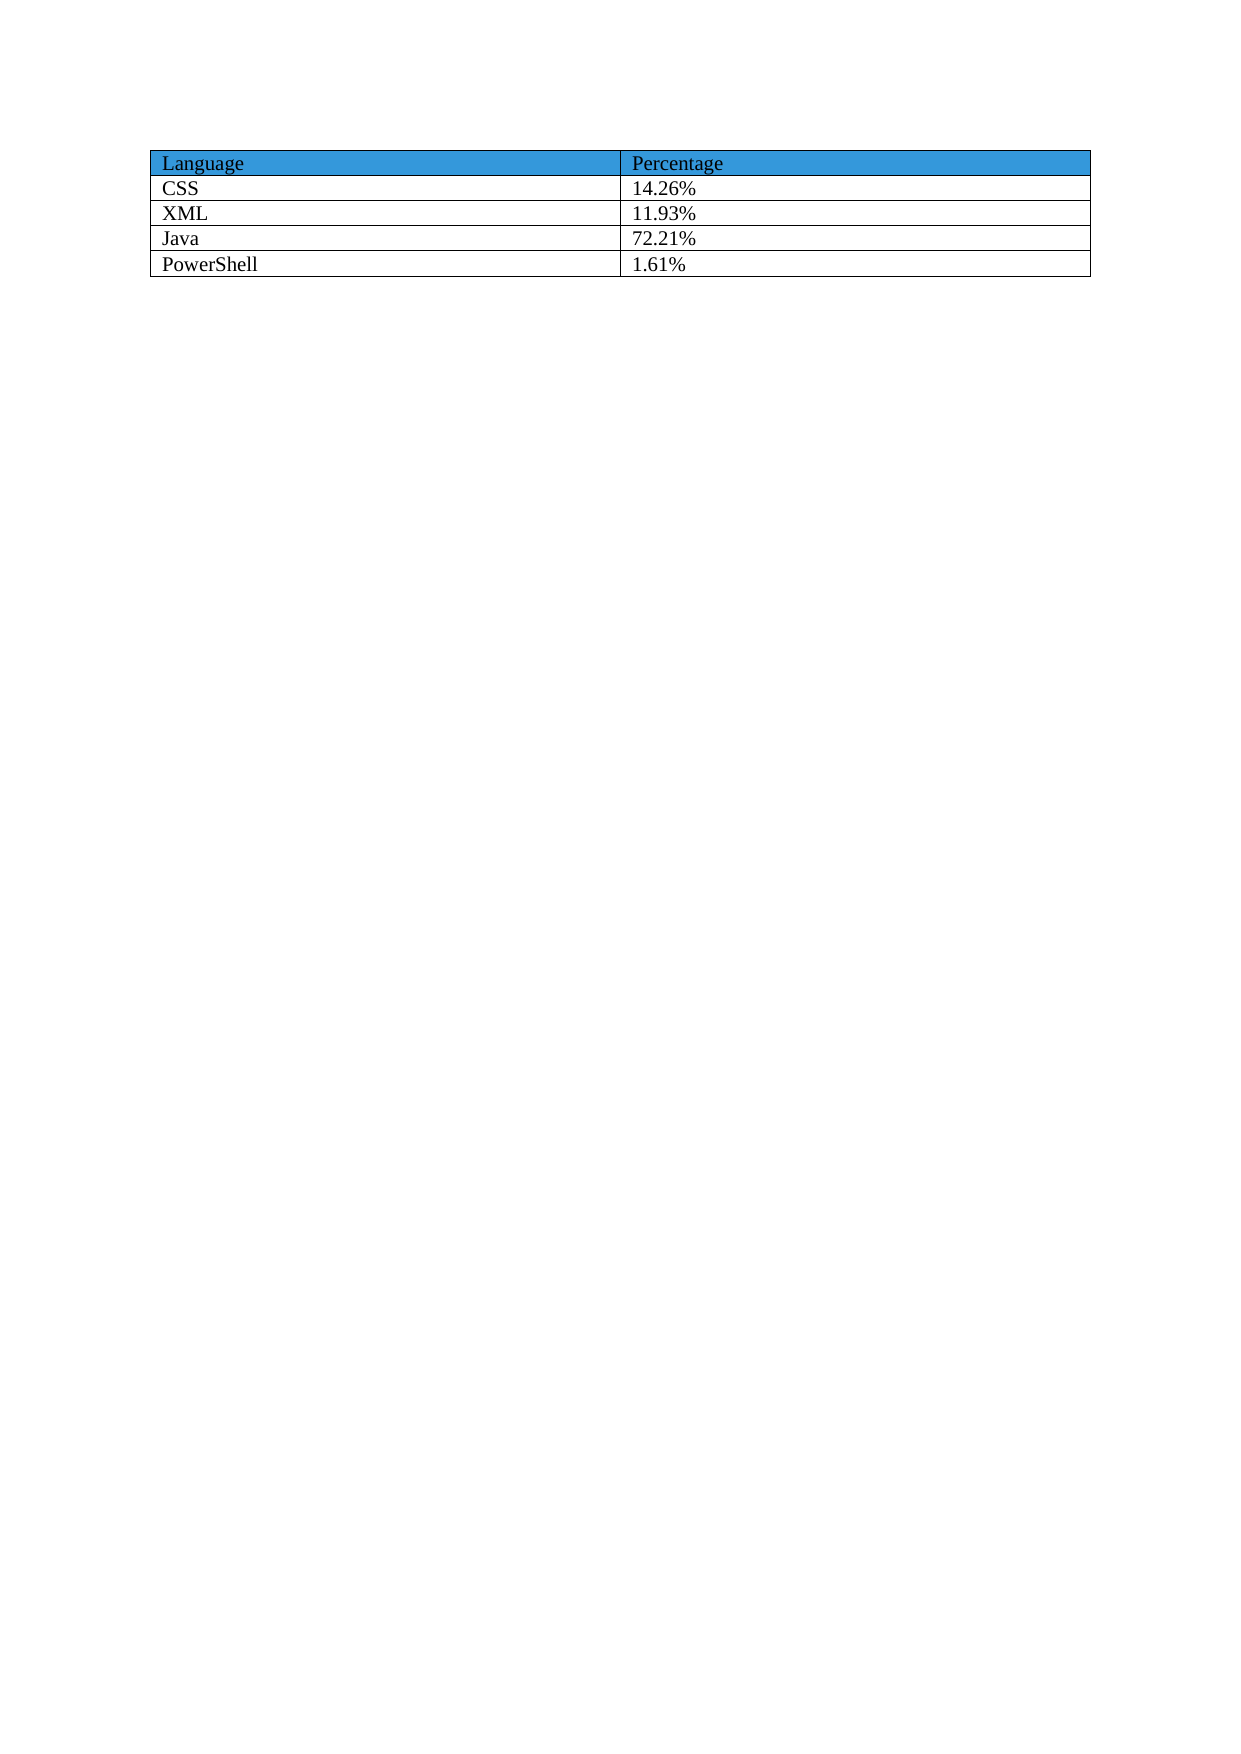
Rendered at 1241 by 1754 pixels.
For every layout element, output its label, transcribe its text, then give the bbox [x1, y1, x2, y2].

table_header Percentage [621, 151, 1090, 175]
table_cell PowerShell [151, 251, 620, 276]
table_header Language [151, 151, 620, 175]
table_cell 11.93% [621, 201, 1090, 225]
table_cell 1.61% [621, 251, 1090, 276]
table_cell 14.26% [621, 176, 1090, 200]
table_cell Java [151, 226, 620, 250]
table_cell XML [151, 201, 620, 225]
table_cell 72.21% [621, 226, 1090, 250]
table_cell CSS [151, 176, 620, 200]
